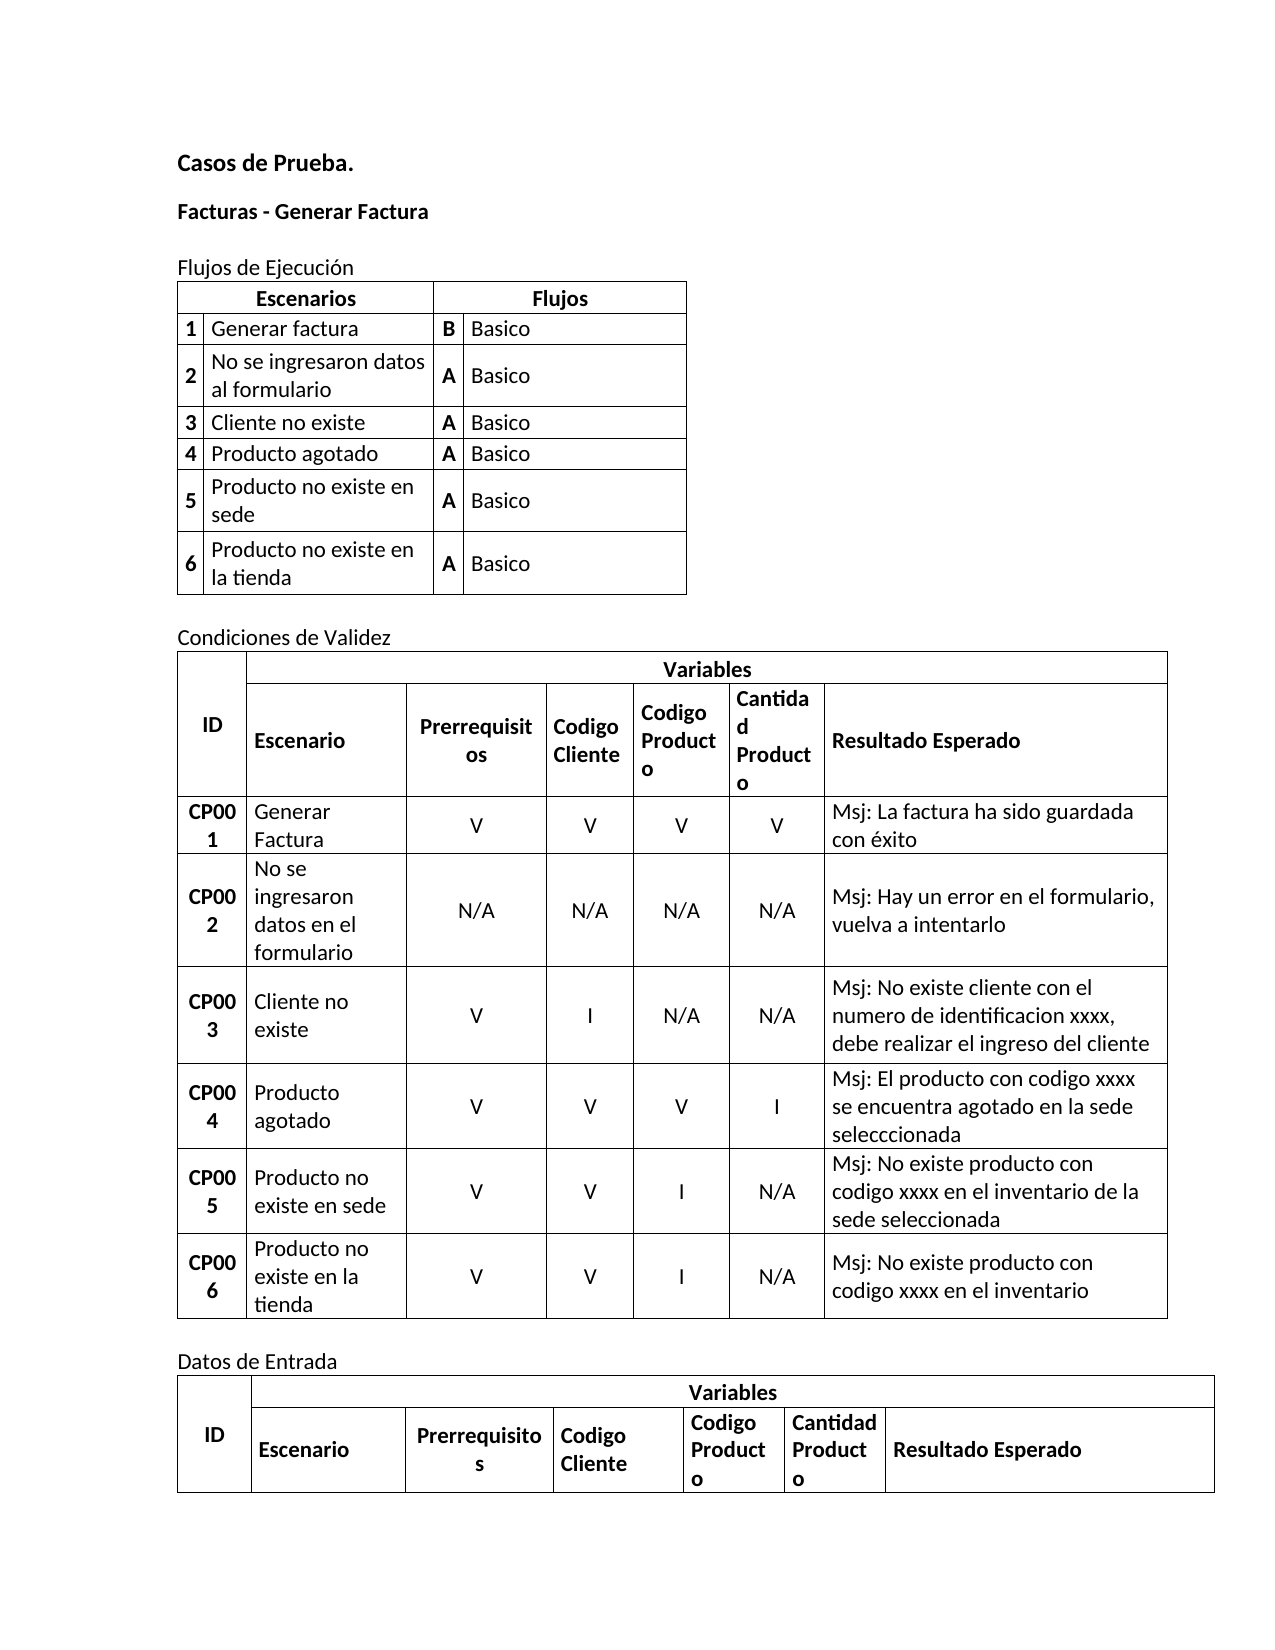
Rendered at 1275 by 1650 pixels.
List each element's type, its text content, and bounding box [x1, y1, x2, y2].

table_cell A [434, 470, 463, 531]
table_cell V [547, 1234, 633, 1318]
table_header Variables [247, 652, 1167, 683]
table_cell No se ingresaron datos al formulario [204, 345, 433, 406]
table_cell Resultado Esperado [825, 684, 1167, 796]
table_cell I [634, 1149, 729, 1233]
table_cell Escenario [247, 684, 406, 796]
table_cell Codigo Producto [684, 1408, 784, 1492]
table_cell Prerrequisitos [406, 1408, 553, 1492]
table_cell N/A [634, 854, 729, 966]
table_cell Msj: La factura ha sido guardada con éxito [825, 797, 1167, 853]
table_cell Msj: No existe cliente con el numero de identificacion xxxx, debe realizar el ingreso del cliente [825, 967, 1167, 1063]
table_cell Basico [464, 314, 686, 344]
table_cell Cantidad Producto [730, 684, 824, 796]
table_header ID [178, 1376, 251, 1492]
table_cell Msj: Hay un error en el formulario, vuelva a intentarlo [825, 854, 1167, 966]
table_cell Generar factura [204, 314, 433, 344]
table_cell Basico [464, 532, 686, 594]
table_cell CP006 [178, 1234, 246, 1318]
table_cell Msj: El producto con codigo xxxx se encuentra agotado en la sede selecccionada [825, 1064, 1167, 1148]
table_cell Producto no existe en sede [247, 1149, 406, 1233]
table_cell CP004 [178, 1064, 246, 1148]
table_cell A [434, 532, 463, 594]
table_cell A [434, 439, 463, 469]
table_cell Codigo Cliente [547, 684, 633, 796]
table_cell CP002 [178, 854, 246, 966]
table_cell N/A [730, 854, 824, 966]
table_cell Generar Factura [247, 797, 406, 853]
table_cell Producto agotado [247, 1064, 406, 1148]
table_cell N/A [547, 854, 633, 966]
table_cell V [634, 797, 729, 853]
table_cell No se ingresaron datos en el formulario [247, 854, 406, 966]
table_cell Basico [464, 407, 686, 437]
table_cell Codigo Producto [634, 684, 729, 796]
table_cell Producto no existe en la tienda [247, 1234, 406, 1318]
table_cell V [547, 1064, 633, 1148]
table_cell 6 [178, 532, 203, 594]
table_cell V [407, 967, 546, 1063]
table_cell 1 [178, 314, 203, 344]
table_cell Cantidad Producto [785, 1408, 885, 1492]
table_cell Codigo Cliente [554, 1408, 683, 1492]
table_cell N/A [730, 1149, 824, 1233]
table_cell 3 [178, 407, 203, 437]
table_cell Escenario [252, 1408, 405, 1492]
table_cell Basico [464, 439, 686, 469]
table_cell N/A [730, 967, 824, 1063]
text Flujos de Ejecución [177, 253, 1098, 281]
table_cell Msj: No existe producto con codigo xxxx en el inventario [825, 1234, 1167, 1318]
table_cell Producto no existe en la tienda [204, 532, 433, 594]
table_cell Cliente no existe [204, 407, 433, 437]
table_cell B [434, 314, 463, 344]
table_cell V [547, 797, 633, 853]
table_header Flujos [434, 282, 686, 312]
text Facturas - Generar Factura [177, 197, 1098, 225]
table_cell I [730, 1064, 824, 1148]
table_cell CP003 [178, 967, 246, 1063]
table_cell V [547, 1149, 633, 1233]
text Datos de Entrada [177, 1347, 1098, 1375]
table_cell 5 [178, 470, 203, 531]
table_header ID [178, 652, 246, 796]
table_cell V [730, 797, 824, 853]
table_cell N/A [407, 854, 546, 966]
table_cell N/A [730, 1234, 824, 1318]
table_cell Basico [464, 470, 686, 531]
table_cell Msj: No existe producto con codigo xxxx en el inventario de la sede seleccionada [825, 1149, 1167, 1233]
table_cell A [434, 345, 463, 406]
table_cell Producto agotado [204, 439, 433, 469]
text Condiciones de Validez [177, 623, 1098, 651]
table_header Variables [252, 1376, 1214, 1407]
table_cell V [407, 1234, 546, 1318]
table_cell V [407, 797, 546, 853]
table_cell V [407, 1064, 546, 1148]
table_cell Prerrequisitos [407, 684, 546, 796]
table_cell V [407, 1149, 546, 1233]
table_cell A [434, 407, 463, 437]
table_cell Cliente no existe [247, 967, 406, 1063]
table_cell CP001 [178, 797, 246, 853]
table_cell Producto no existe en sede [204, 470, 433, 531]
table_header Escenarios [178, 282, 433, 312]
table_cell I [547, 967, 633, 1063]
table_cell V [634, 1064, 729, 1148]
table_cell N/A [634, 967, 729, 1063]
table_cell CP005 [178, 1149, 246, 1233]
table_cell I [634, 1234, 729, 1318]
table_cell 2 [178, 345, 203, 406]
table_cell Resultado Esperado [886, 1408, 1214, 1492]
table_cell Basico [464, 345, 686, 406]
text Casos de Prueba. [177, 148, 1098, 178]
table_cell 4 [178, 439, 203, 469]
